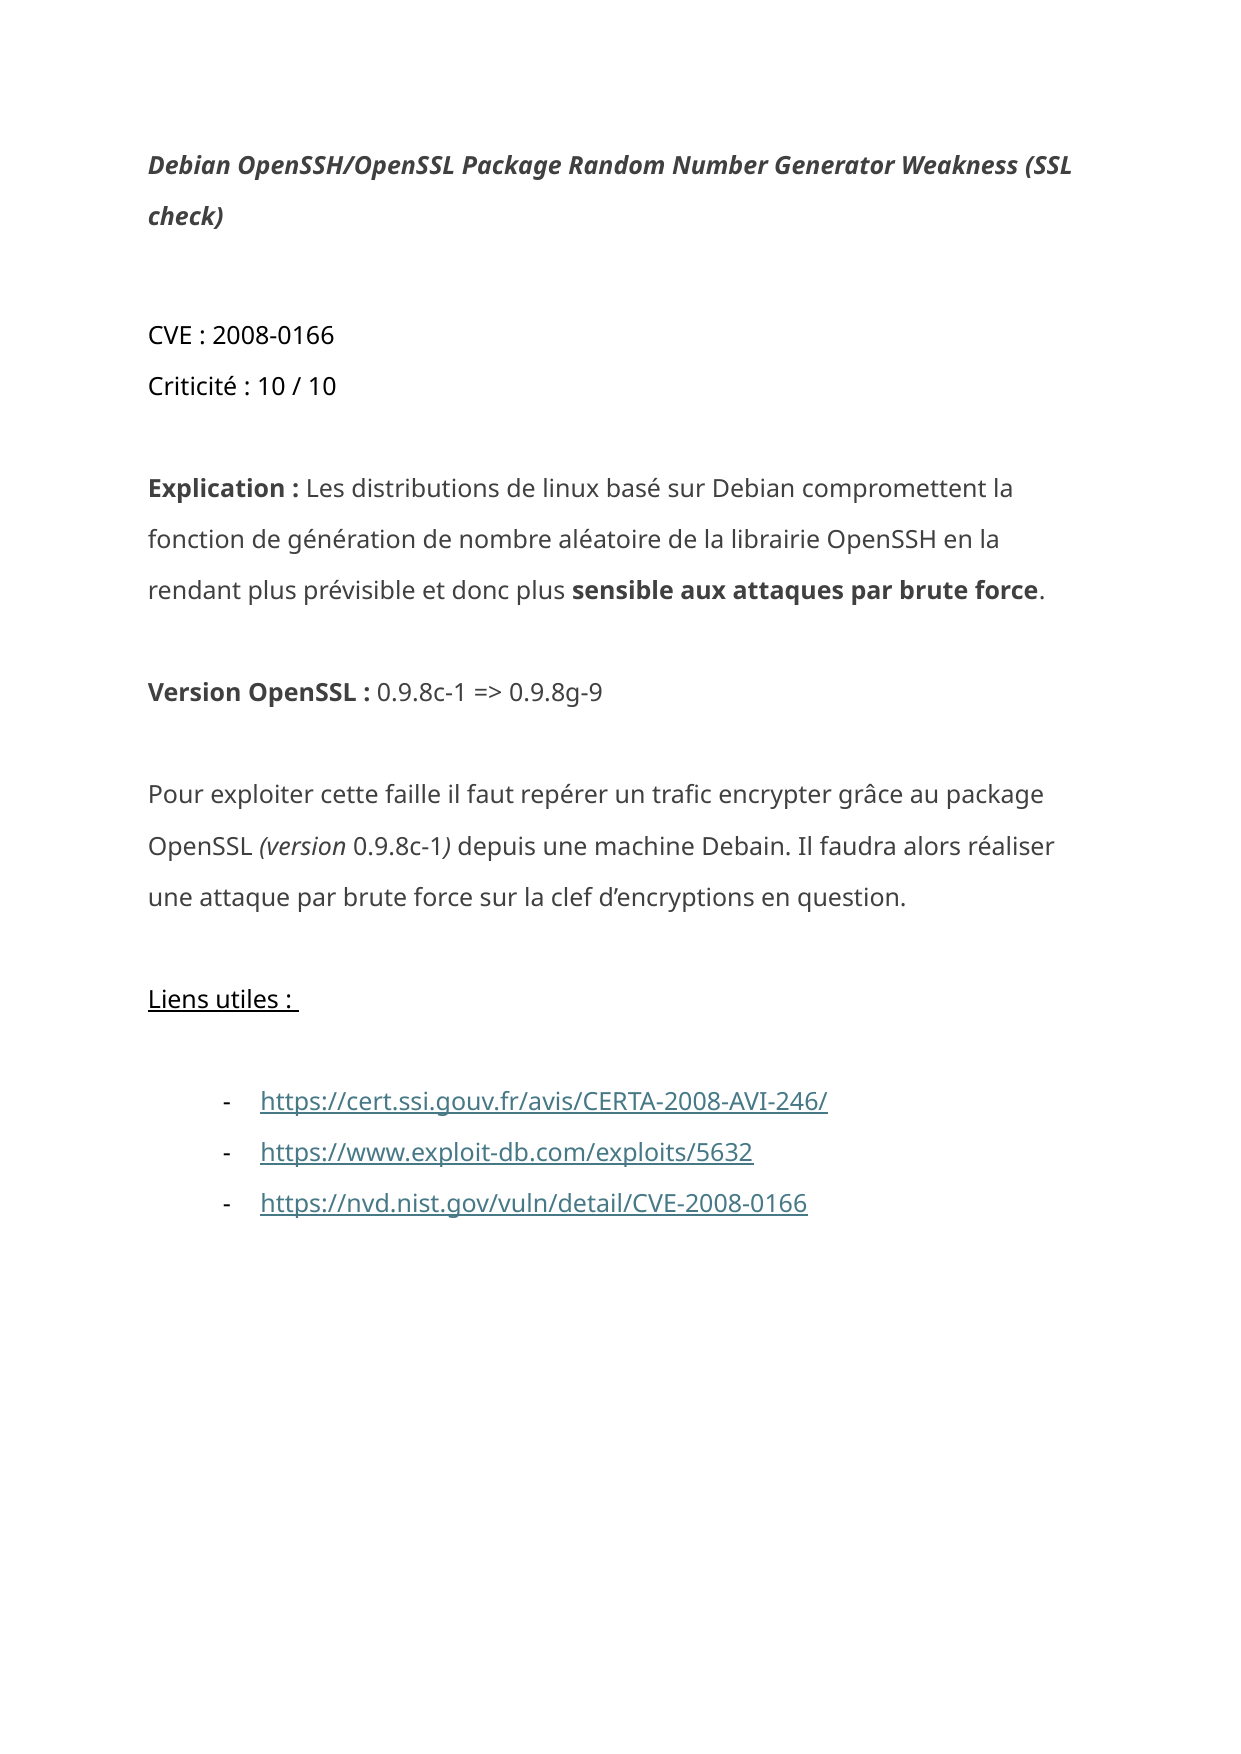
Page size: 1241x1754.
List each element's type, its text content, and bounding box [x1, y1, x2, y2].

list https://cert.ssi.gouv.fr/avis/CERTA-2008-AVI-246/ [223, 1083, 1093, 1117]
text Version OpenSSL : 0.9.8c-1 => 0.9.8g-9 [148, 675, 1093, 709]
list https://www.exploit-db.com/exploits/5632 [223, 1134, 1093, 1168]
text Criticité : 10 / 10 [148, 369, 1093, 403]
list https://nvd.nist.gov/vuln/detail/CVE-2008-0166 [223, 1186, 1093, 1219]
text Liens utiles : [148, 981, 1093, 1015]
text Debian OpenSSH/OpenSSL Package Random Number Generator Weakness (SSL check) [148, 148, 1093, 233]
text Explication : Les distributions de linux basé sur Debian compromettent la fonction de génération de nombre aléatoire de la librairie OpenSSH en la rendant plus prévisible et donc plus sensible aux attaques par brute force. [148, 471, 1093, 607]
text CVE : 2008-0166 [148, 318, 1093, 352]
text Pour exploiter cette faille il faut repérer un trafic encrypter grâce au package OpenSSL (version 0.9.8c-1) depuis une machine Debain. Il faudra alors réaliser une attaque par brute force sur la clef d’encryptions en question. [148, 777, 1093, 913]
